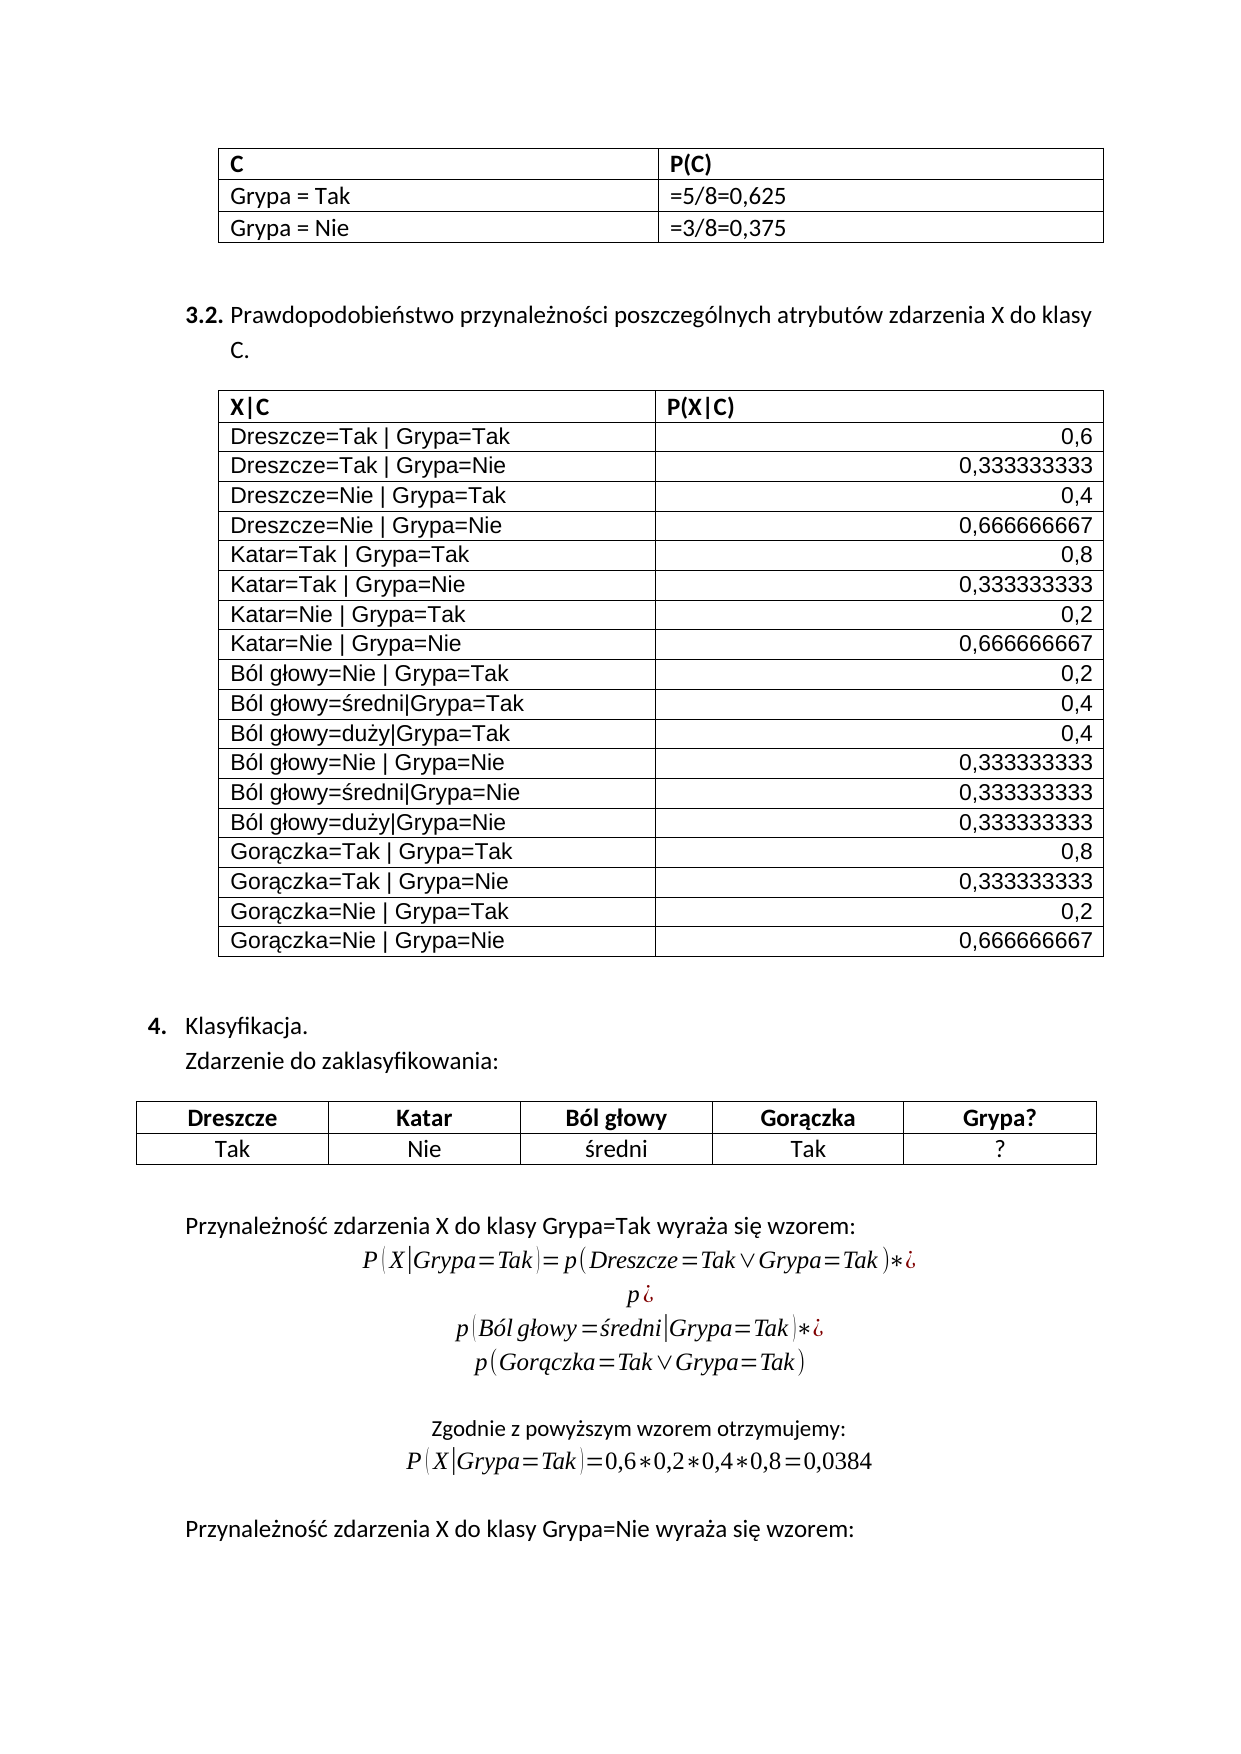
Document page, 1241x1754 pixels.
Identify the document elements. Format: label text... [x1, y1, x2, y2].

table_cell Katar=Nie | Grypa=Tak [219, 601, 655, 629]
table_header Dreszcze [137, 1102, 328, 1132]
table_cell 0,333333333 [656, 749, 1103, 778]
table_cell Ból głowy=średni|Grypa=Nie [219, 779, 655, 807]
table_cell Katar=Tak | Grypa=Nie [219, 571, 655, 600]
table_header Katar [329, 1102, 520, 1132]
table_header Grypa? [904, 1102, 1096, 1132]
table_cell 0,666666667 [656, 927, 1103, 956]
list Zgodnie z powyższym wzorem otrzymujemy: [185, 1347, 1093, 1509]
table_cell Katar=Nie | Grypa=Nie [219, 630, 655, 659]
table_cell =5/8=0,625 [659, 180, 1103, 211]
table_header P(X|C) [656, 391, 1103, 422]
table_cell 0,6 [656, 423, 1103, 451]
table_cell 0,4 [656, 482, 1103, 511]
table_cell Tak [137, 1134, 328, 1164]
table_cell 0,333333333 [656, 452, 1103, 481]
table_cell Ból głowy=Nie | Grypa=Nie [219, 749, 655, 778]
table_header C [219, 149, 658, 179]
table_cell Gorączka=Nie | Grypa=Tak [219, 898, 655, 926]
table_cell 0,666666667 [656, 512, 1103, 540]
table_cell 0,666666667 [656, 630, 1103, 659]
list Klasyfikacja. [148, 1010, 1093, 1041]
table_header P(C) [659, 149, 1103, 179]
table_header X|C [219, 391, 655, 422]
table_cell 0,333333333 [656, 779, 1103, 807]
table_cell Gorączka=Tak | Grypa=Nie [219, 868, 655, 897]
table_cell 0,8 [656, 541, 1103, 570]
table_cell 0,333333333 [656, 868, 1103, 897]
table_cell Ból głowy=duży|Grypa=Tak [219, 720, 655, 748]
table_cell 0,8 [656, 838, 1103, 867]
table_cell Ból głowy=średni|Grypa=Tak [219, 690, 655, 718]
table_cell Grypa = Nie [219, 212, 658, 242]
table_cell 0,4 [656, 690, 1103, 718]
table_cell Ból głowy=duży|Grypa=Nie [219, 809, 655, 837]
table_cell 0,2 [656, 601, 1103, 629]
list Prawdopodobieństwo przynależności poszczególnych atrybutów zdarzenia X do klasy C. [185, 299, 1093, 365]
table_cell Dreszcze=Nie | Grypa=Nie [219, 512, 655, 540]
list Przynależność zdarzenia X do klasy Grypa=Nie wyraża się wzorem: [185, 1513, 1093, 1576]
table_cell 0,2 [656, 660, 1103, 689]
table_cell Nie [329, 1134, 520, 1164]
table_cell 0,333333333 [656, 571, 1103, 600]
table_header Gorączka [713, 1102, 903, 1132]
list Przynależność zdarzenia X do klasy Grypa=Tak wyraża się wzorem: [185, 1165, 1093, 1241]
table_header Ból głowy [521, 1102, 712, 1132]
table_cell Grypa = Tak [219, 180, 658, 211]
list Zdarzenie do zaklasyfikowania: [185, 1045, 1093, 1076]
table_cell ? [904, 1134, 1096, 1164]
table_cell 0,333333333 [656, 809, 1103, 837]
table_cell =3/8=0,375 [659, 212, 1103, 242]
table_cell średni [521, 1134, 712, 1164]
table_cell Dreszcze=Tak | Grypa=Tak [219, 423, 655, 451]
table_cell Katar=Tak | Grypa=Tak [219, 541, 655, 570]
table_cell Gorączka=Nie | Grypa=Nie [219, 927, 655, 956]
table_cell Gorączka=Tak | Grypa=Tak [219, 838, 655, 867]
table_cell Ból głowy=Nie | Grypa=Tak [219, 660, 655, 689]
table_cell 0,2 [656, 898, 1103, 926]
table_cell Dreszcze=Nie | Grypa=Tak [219, 482, 655, 511]
table_cell Dreszcze=Tak | Grypa=Nie [219, 452, 655, 481]
table_cell Tak [713, 1134, 903, 1164]
table_cell 0,4 [656, 720, 1103, 748]
